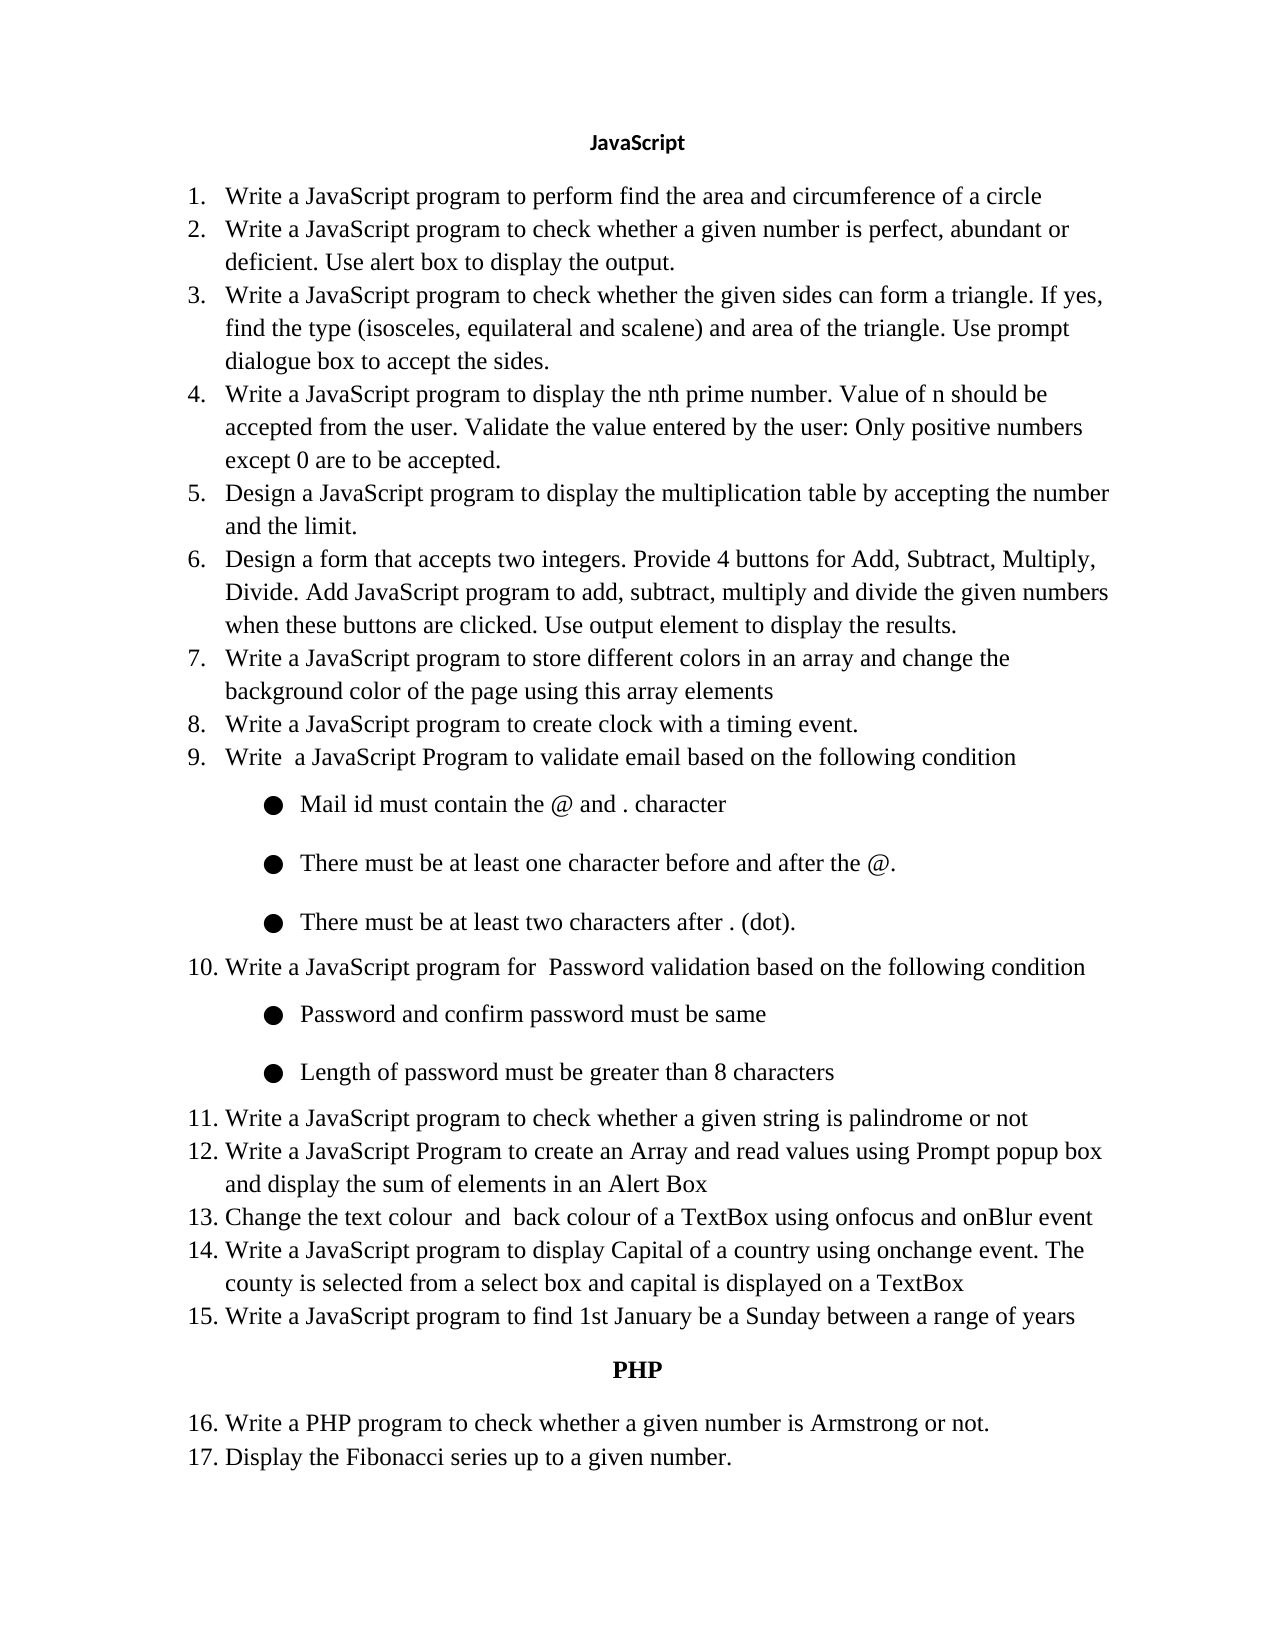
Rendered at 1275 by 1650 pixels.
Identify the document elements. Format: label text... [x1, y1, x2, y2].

list Password and confirm password must be same [262, 985, 1125, 1036]
list Write a JavaScript program to check whether the given sides can form a triangle. If yes, find the type (isosceles, equilateral and scalene) and area of the triangle. Use prompt dialogue box to accept the sides. [187, 280, 1125, 375]
list Design a JavaScript program to display the multiplication table by accepting the number and the limit. [187, 478, 1125, 540]
list Write a JavaScript program to check whether a given string is palindrome or not [187, 1103, 1125, 1131]
list Write a JavaScript program to perform find the area and circumference of a circle [187, 181, 1125, 210]
list Write a JavaScript Program to validate email based on the following condition [187, 742, 1125, 771]
list Design a form that accepts two integers. Provide 4 buttons for Add, Subtract, Multiply, Divide. Add JavaScript program to add, subtract, multiply and divide the given numbers when these buttons are clicked. Use output element to display the results. [187, 544, 1125, 639]
list Write a JavaScript program to display the nth prime number. Value of n should be accepted from the user. Validate the value entered by the user: Only positive numbers except 0 are to be accepted. [187, 379, 1125, 474]
list Write a JavaScript program to store different colors in an array and change the background color of the page using this array elements [187, 643, 1125, 705]
list Write a JavaScript Program to create an Array and read values using Prompt popup box and display the sum of elements in an Alert Box [187, 1136, 1125, 1197]
list Write a JavaScript program to create clock with a timing event. [187, 709, 1125, 738]
text JavaScript [150, 128, 1125, 156]
list Write a JavaScript program to find 1st January be a Sunday between a range of years [187, 1301, 1125, 1329]
text PHP [150, 1355, 1125, 1383]
list There must be at least two characters after . (dot). [262, 893, 1125, 944]
list Write a PHP program to check whether a given number is Armstrong or not. [187, 1408, 1125, 1437]
list Change the text colour and back colour of a TextBox using onfocus and onBlur event [187, 1202, 1125, 1231]
list Write a JavaScript program to display Capital of a country using onchange event. The county is selected from a select box and capital is displayed on a TextBox [187, 1235, 1125, 1297]
list Write a JavaScript program for Password validation based on the following condition [187, 952, 1125, 981]
list Length of password must be greater than 8 characters [262, 1044, 1125, 1095]
list Mail id must contain the @ and . character [262, 775, 1125, 827]
list Display the Fibonacci series up to a given number. [187, 1442, 1125, 1470]
list There must be at least one character before and after the @. [262, 834, 1125, 886]
list Write a JavaScript program to check whether a given number is perfect, abundant or deficient. Use alert box to display the output. [187, 214, 1125, 276]
